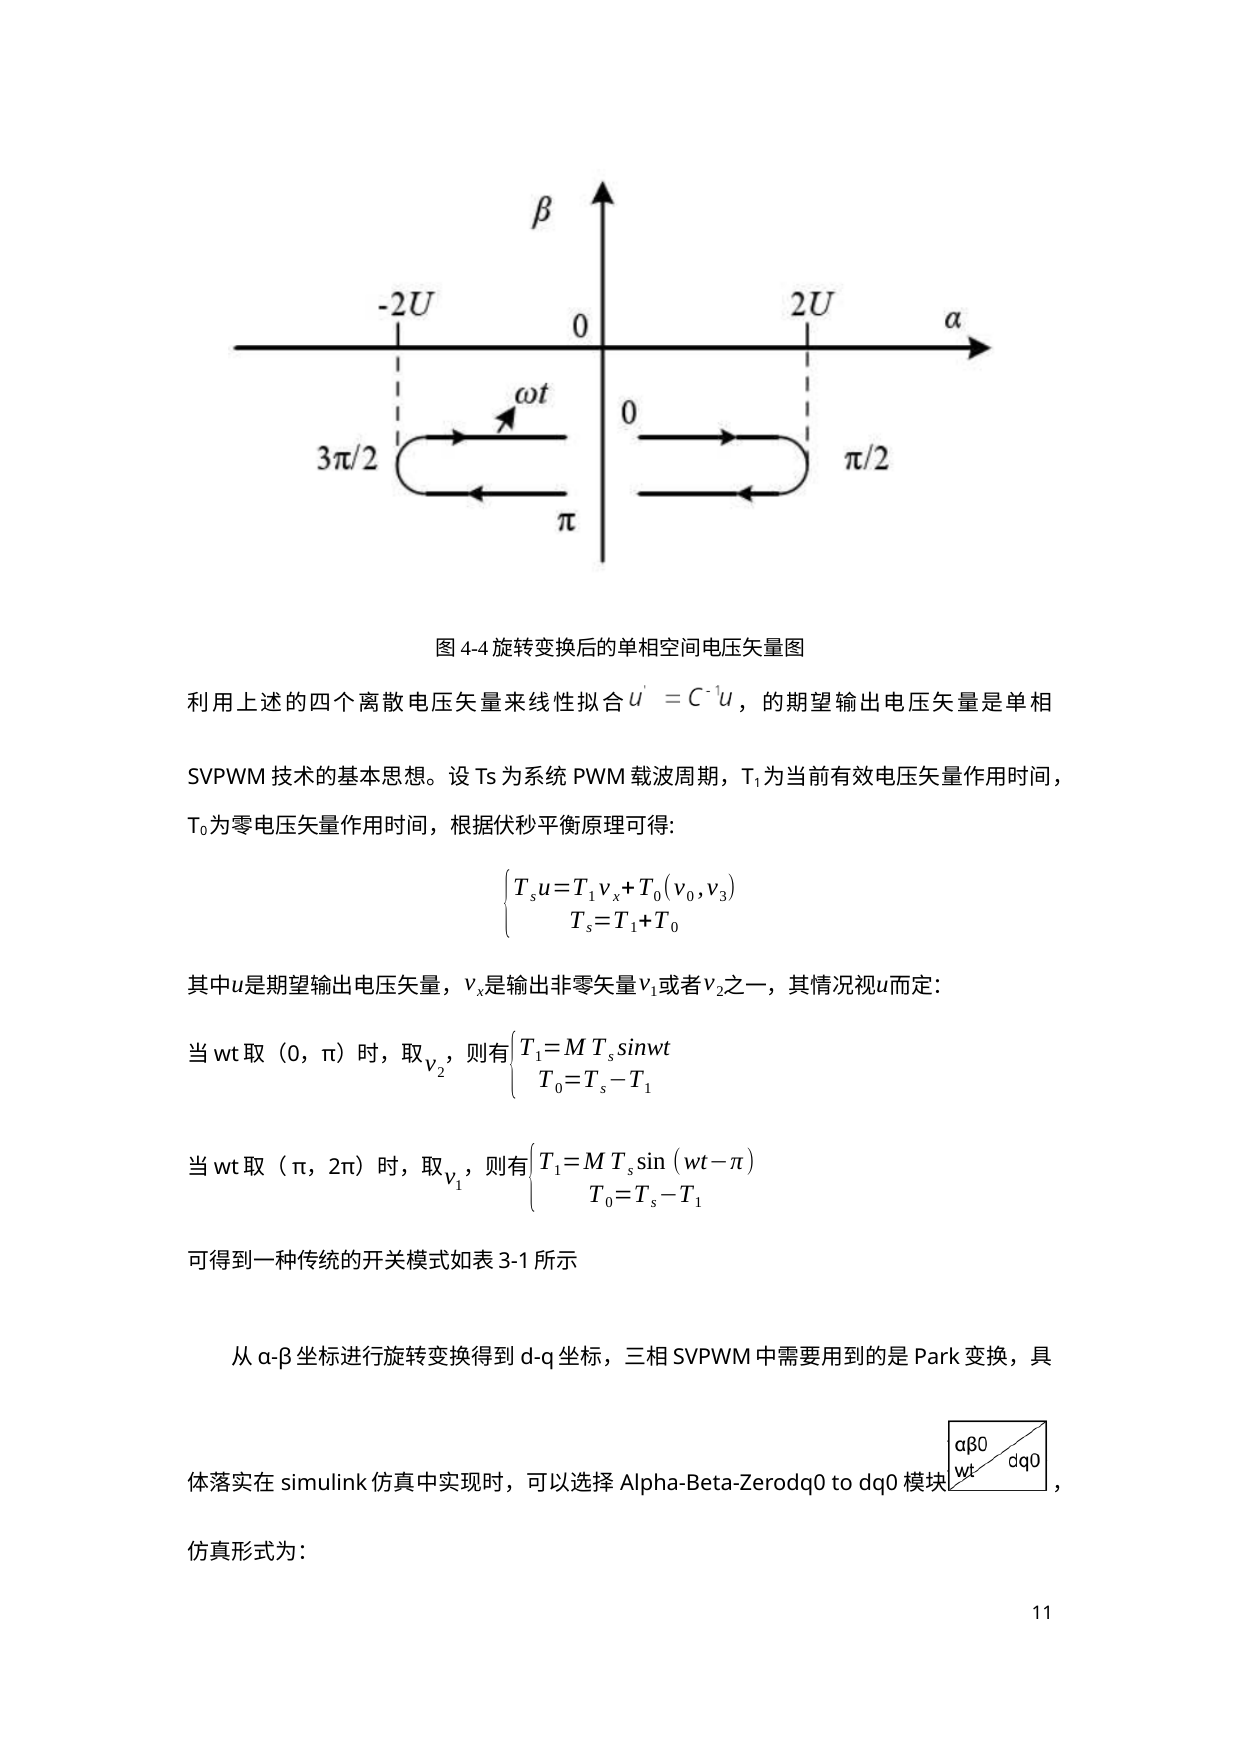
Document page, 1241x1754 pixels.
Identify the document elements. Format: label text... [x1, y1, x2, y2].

text 当wt取（ π，2π）时，取，则有 [187, 1130, 1053, 1227]
text 利用上述的四个离散电压矢量来线性拟合，的期望输出电压矢量是单相SVPWM技术的基本思想。设Ts为系统PWM载波周期，T1为当前有效电压矢量作用时间，T0为零电压矢量作用时间，根据伏秒平衡原理可得: [187, 677, 1053, 840]
text 其中是期望输出电压矢量，是输出非零矢量或者之一，其情况视而定： [187, 968, 1053, 1001]
text 从α-β坐标进行旋转变换得到d-q坐标，三相SVPWM中需要用到的是Park变换，具体落实在simulink仿真中实现时，可以选择Alpha-Beta-Zerodq0 to dq0模块 ，仿真形式为： [187, 1339, 1053, 1566]
text 可得到一种传统的开关模式如表3-1所示 [187, 1243, 1053, 1276]
picture [947, 1420, 1048, 1491]
text 当wt取（0，π）时，取，则有 [187, 1016, 1053, 1114]
picture [187, 159, 1053, 583]
text 图4-4旋转变换后的单相空间电压矢量图 [187, 630, 1053, 662]
